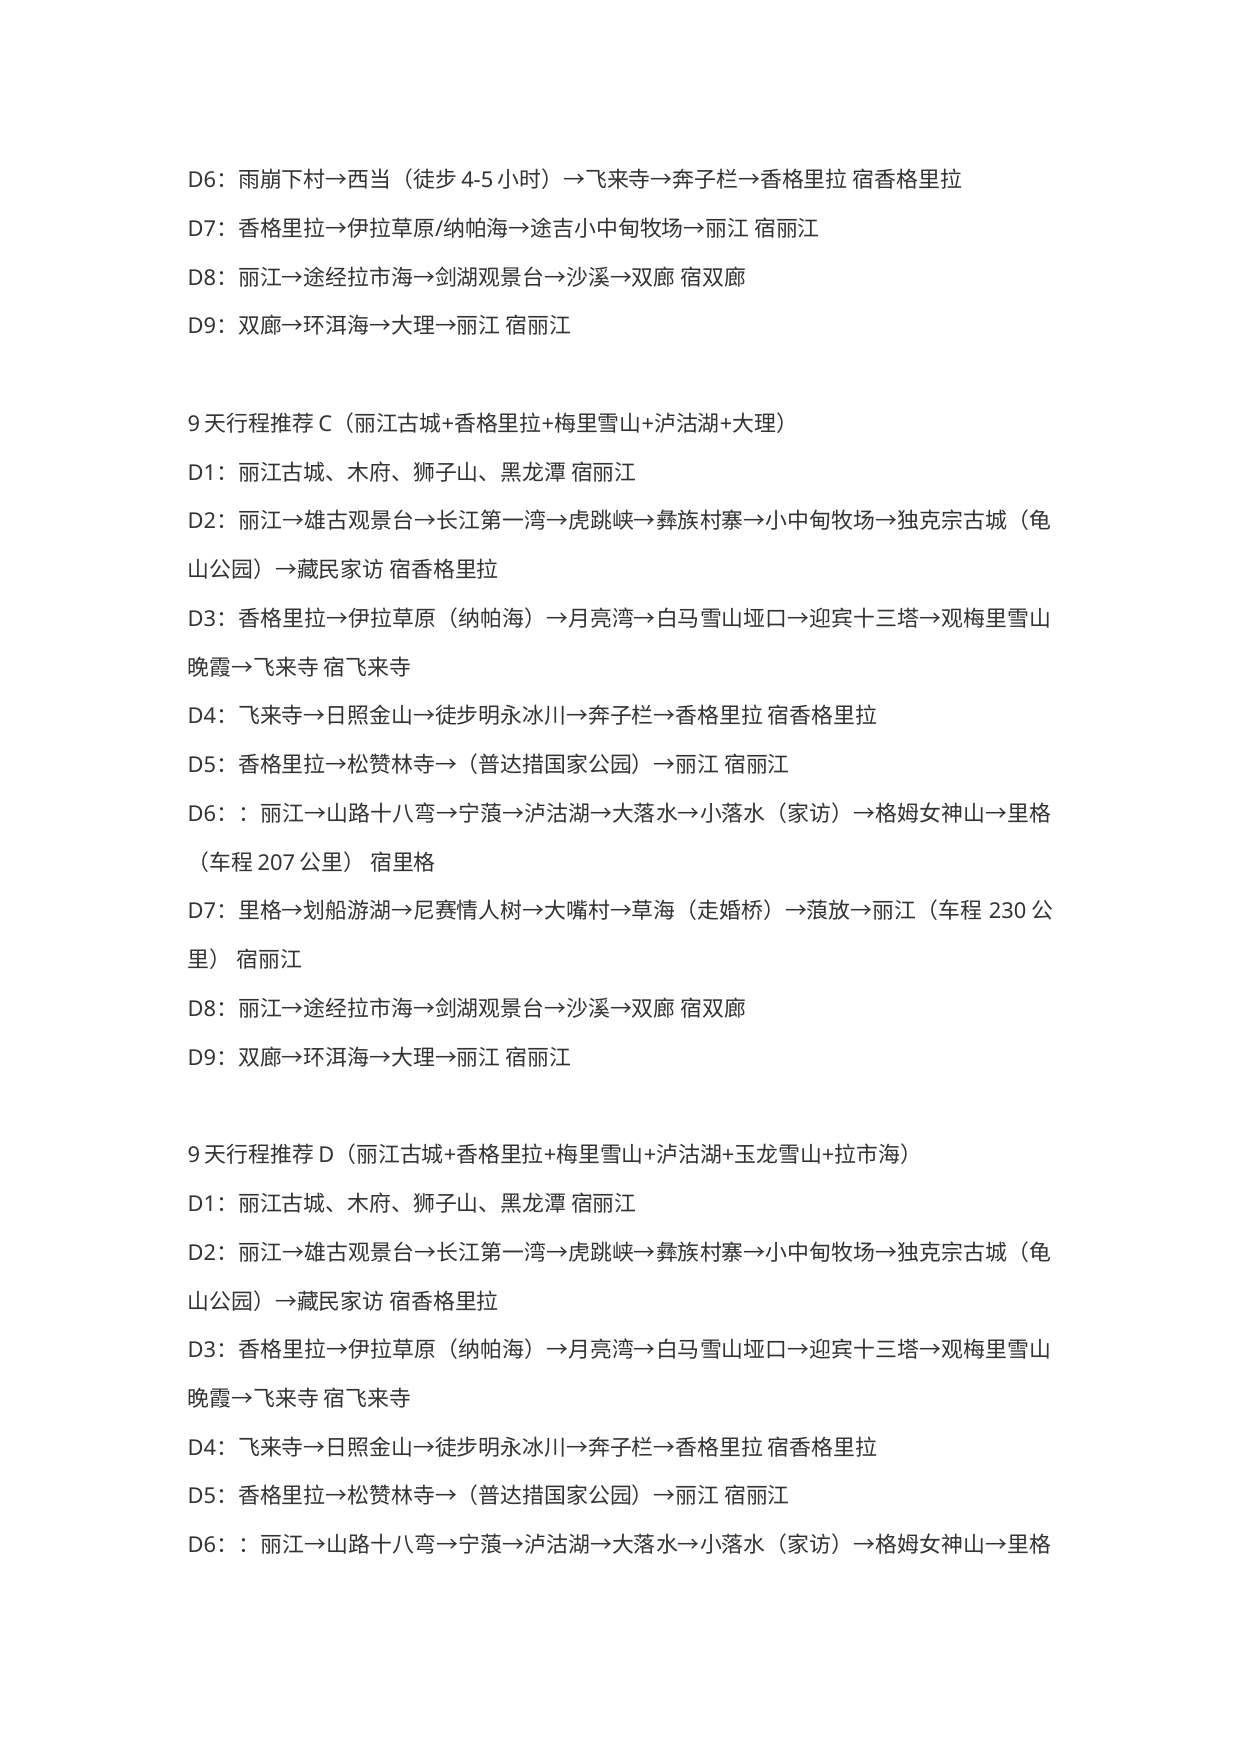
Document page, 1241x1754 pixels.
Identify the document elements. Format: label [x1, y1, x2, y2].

text [187, 162, 1053, 1559]
